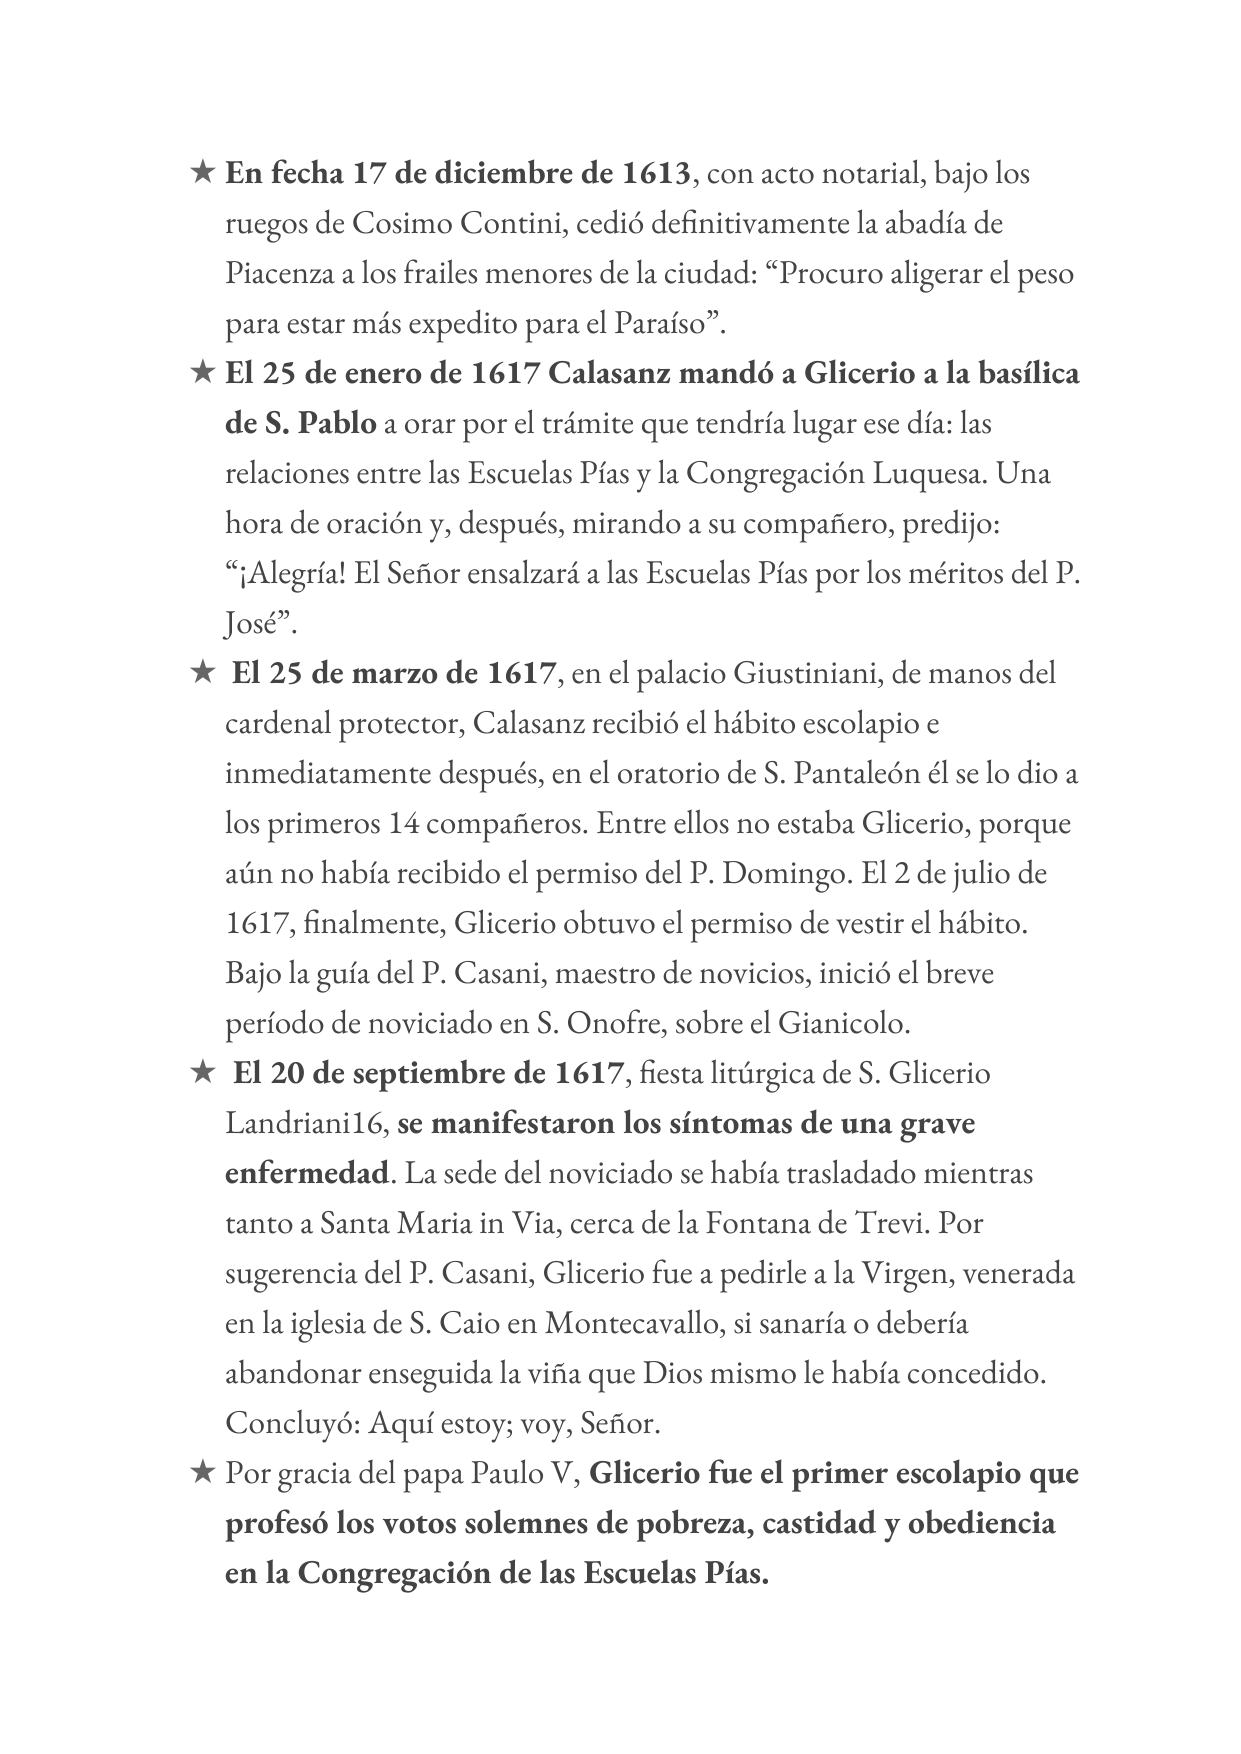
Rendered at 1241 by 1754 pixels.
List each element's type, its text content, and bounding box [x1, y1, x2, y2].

list El 20 de septiembre de 1617, fiesta litúrgica de S. Glicerio Landriani16, se manifestaron los síntomas de una grave enfermedad. La sede del noviciado se había trasladado mientras tanto a Santa Maria in Via, cerca de la Fontana de Trevi. Por sugerencia del P. Casani, Glicerio fue a pedirle a la Virgen, venerada en la iglesia de S. Caio en Montecavallo, si sanaría o debería abandonar enseguida la viña que Dios mismo le había concedido. Concluyó: Aquí estoy; voy, Señor. [187, 1050, 1090, 1443]
list El 25 de marzo de 1617, en el palacio Giustiniani, de manos del cardenal protector, Calasanz recibió el hábito escolapio e inmediatamente después, en el oratorio de S. Pantaleón él se lo dio a los primeros 14 compañeros. Entre ellos no estaba Glicerio, porque aún no había recibido el permiso del P. Domingo. El 2 de julio de 1617, finalmente, Glicerio obtuvo el permiso de vestir el hábito. Bajo la guía del P. Casani, maestro de novicios, inició el breve período de noviciado en S. Onofre, sobre el Gianicolo. [187, 650, 1090, 1043]
list En fecha 17 de diciembre de 1613, con acto notarial, bajo los ruegos de Cosimo Contini, cedió definitivamente la abadía de Piacenza a los frailes menores de la ciudad: “Procuro aligerar el peso para estar más expedito para el Paraíso”. [187, 150, 1090, 343]
list Por gracia del papa Paulo V, Glicerio fue el primer escolapio que profesó los votos solemnes de pobreza, castidad y obediencia en la Congregación de las Escuelas Pías. [187, 1450, 1090, 1593]
list El 25 de enero de 1617 Calasanz mandó a Glicerio a la basílica de S. Pablo a orar por el trámite que tendría lugar ese día: las relaciones entre las Escuelas Pías y la Congregación Luquesa. Una hora de oración y, después, mirando a su compañero, predijo: “¡Alegría! El Señor ensalzará a las Escuelas Pías por los méritos del P. José”. [187, 350, 1090, 643]
